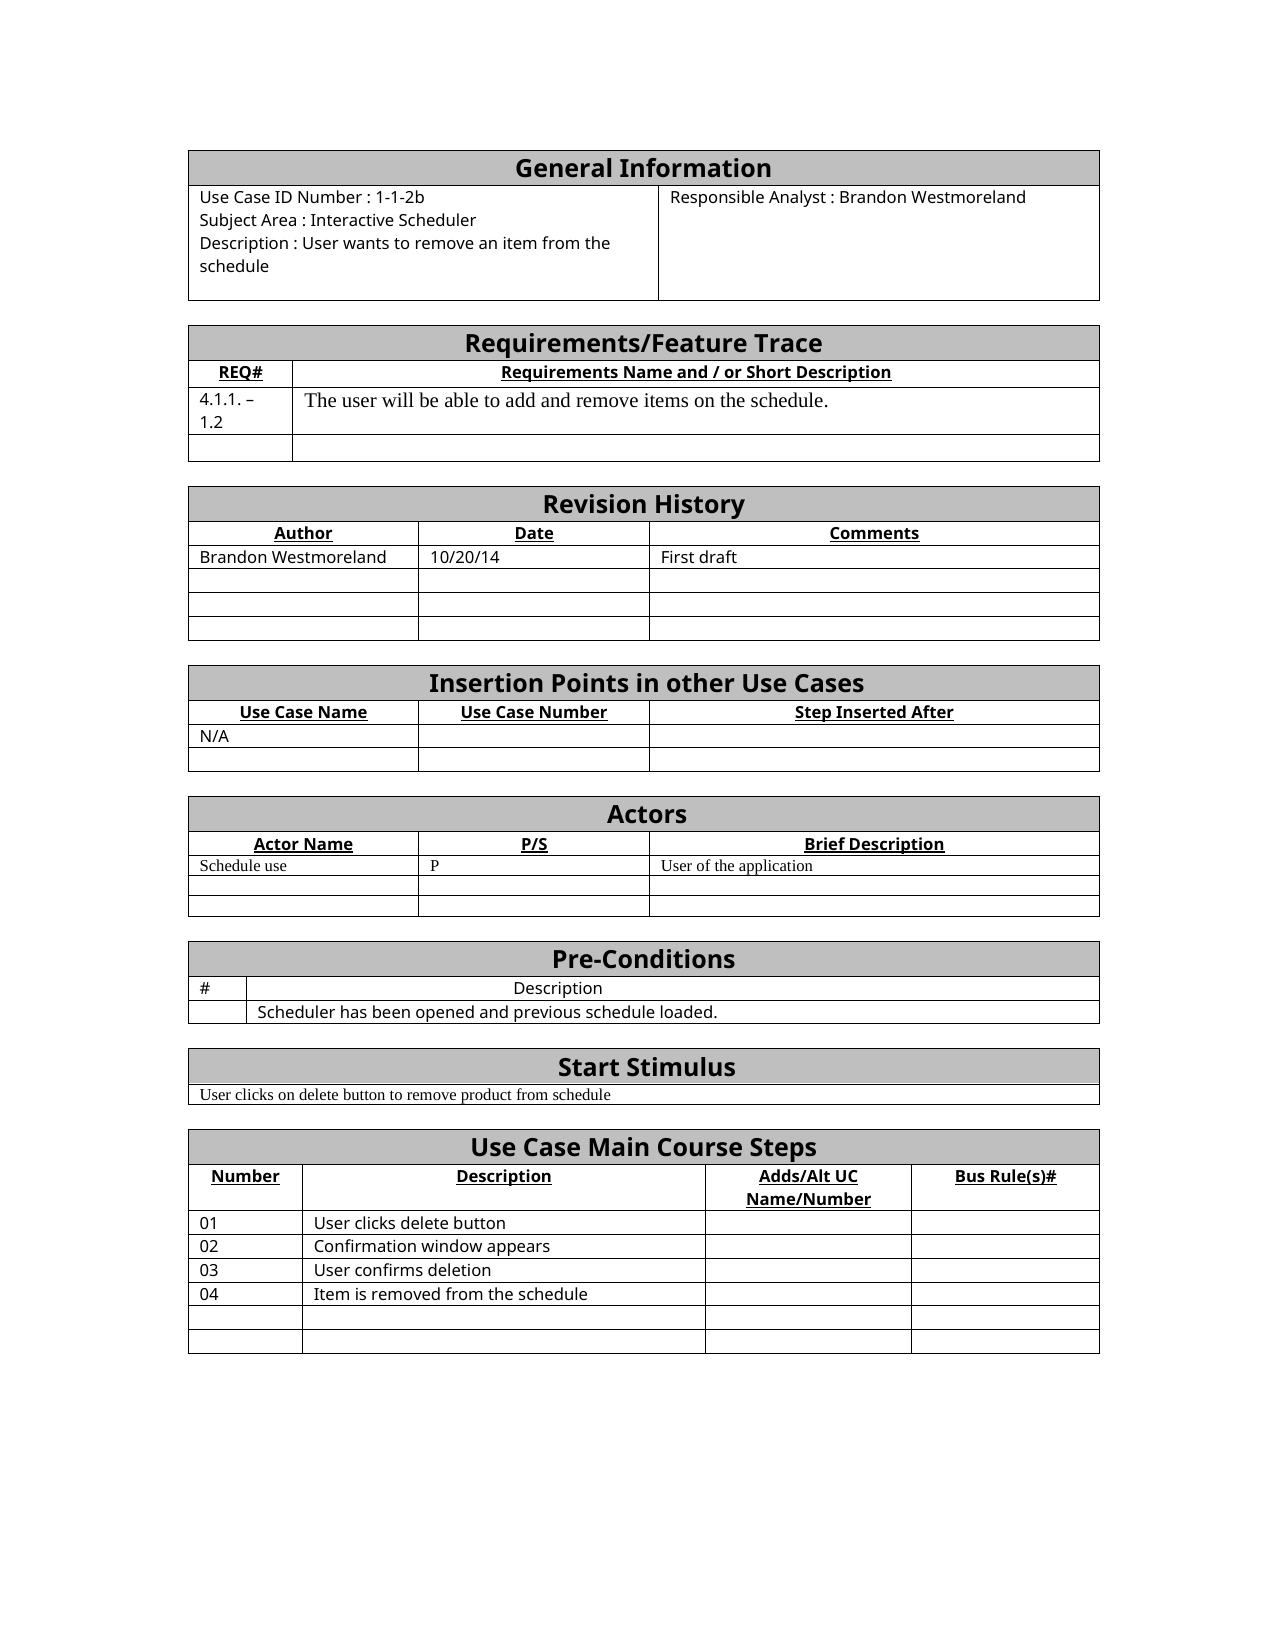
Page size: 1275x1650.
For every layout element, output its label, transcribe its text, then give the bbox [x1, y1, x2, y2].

table_cell [419, 896, 649, 916]
table_cell Number [189, 1165, 302, 1210]
table_header General Information [189, 151, 1099, 185]
table_cell [189, 876, 418, 895]
table_cell First draft [650, 546, 1099, 568]
table_cell Brandon Westmoreland [189, 546, 418, 568]
table_cell Responsible Analyst : Brandon Westmoreland [659, 186, 1099, 300]
table_cell User clicks on delete button to remove product from schedule [189, 1085, 1099, 1104]
table_cell [650, 876, 1099, 895]
table_cell Description [247, 977, 1099, 999]
table_cell [912, 1283, 1099, 1305]
table_cell [650, 896, 1099, 916]
table_cell [706, 1306, 911, 1329]
table_cell Use Case ID Number : 1-1-2b Subject Area : Interactive Scheduler Description : User wants to remove an item from the schedule [189, 186, 658, 300]
table_cell [189, 1330, 302, 1353]
table_cell P [419, 856, 649, 875]
table_cell [189, 1306, 302, 1329]
table_cell 01 [189, 1211, 302, 1234]
table_cell [650, 617, 1099, 639]
table_cell Brief Description [650, 832, 1099, 855]
table_header Pre-Conditions [189, 942, 1099, 976]
table_cell [293, 435, 1099, 461]
table_cell [419, 593, 649, 616]
table_header Requirements/Feature Trace [189, 326, 1099, 360]
table_cell [419, 725, 649, 747]
table_cell [650, 569, 1099, 592]
table_header Insertion Points in other Use Cases [189, 666, 1099, 700]
table_header Use Case Main Course Steps [189, 1130, 1099, 1164]
table_cell [650, 593, 1099, 616]
table_header Actors [189, 797, 1099, 831]
table_cell Scheduler has been opened and previous schedule loaded. [247, 1001, 1099, 1023]
table_cell REQ# [189, 361, 292, 387]
table_cell # [189, 977, 246, 999]
table_cell Actor Name [189, 832, 418, 855]
table_cell 03 [189, 1259, 302, 1282]
table_cell Bus Rule(s)# [912, 1165, 1099, 1210]
table_cell Comments [650, 522, 1099, 544]
table_cell Use Case Number [419, 701, 649, 723]
table_cell Step Inserted After [650, 701, 1099, 723]
table_cell 10/20/14 [419, 546, 649, 568]
table_cell The user will be able to add and remove items on the schedule. [293, 388, 1099, 433]
table_cell [706, 1330, 911, 1353]
table_cell [419, 617, 649, 639]
table_cell Adds/Alt UC Name/Number [706, 1165, 911, 1210]
table_cell 02 [189, 1235, 302, 1258]
table_cell [189, 435, 292, 461]
table_cell P/S [419, 832, 649, 855]
table_cell [650, 748, 1099, 771]
table_cell [189, 617, 418, 639]
table_cell Confirmation window appears [303, 1235, 705, 1258]
table_cell [419, 876, 649, 895]
table_cell [419, 748, 649, 771]
table_cell [912, 1235, 1099, 1258]
table_cell Requirements Name and / or Short Description [293, 361, 1099, 387]
table_cell [912, 1211, 1099, 1234]
table_cell [189, 896, 418, 916]
table_cell 4.1.1. – 1.2 [189, 388, 292, 433]
table_cell [706, 1259, 911, 1282]
table_header Start Stimulus [189, 1049, 1099, 1083]
table_cell [706, 1235, 911, 1258]
table_cell Item is removed from the schedule [303, 1283, 705, 1305]
table_cell [706, 1283, 911, 1305]
table_cell Date [419, 522, 649, 544]
table_cell [912, 1330, 1099, 1353]
table_cell 04 [189, 1283, 302, 1305]
table_cell [912, 1259, 1099, 1282]
table_cell [303, 1330, 705, 1353]
table_cell Author [189, 522, 418, 544]
table_header Revision History [189, 487, 1099, 521]
table_cell [189, 569, 418, 592]
table_cell N/A [189, 725, 418, 747]
table_cell [189, 1001, 246, 1023]
table_cell User clicks delete button [303, 1211, 705, 1234]
table_cell [419, 569, 649, 592]
table_cell [706, 1211, 911, 1234]
table_cell User of the application [650, 856, 1099, 875]
table_cell [189, 748, 418, 771]
table_cell [912, 1306, 1099, 1329]
table_cell [189, 593, 418, 616]
table_cell Description [303, 1165, 705, 1210]
table_cell [650, 725, 1099, 747]
table_cell User confirms deletion [303, 1259, 705, 1282]
table_cell Schedule use [189, 856, 418, 875]
table_cell Use Case Name [189, 701, 418, 723]
table_cell [303, 1306, 705, 1329]
